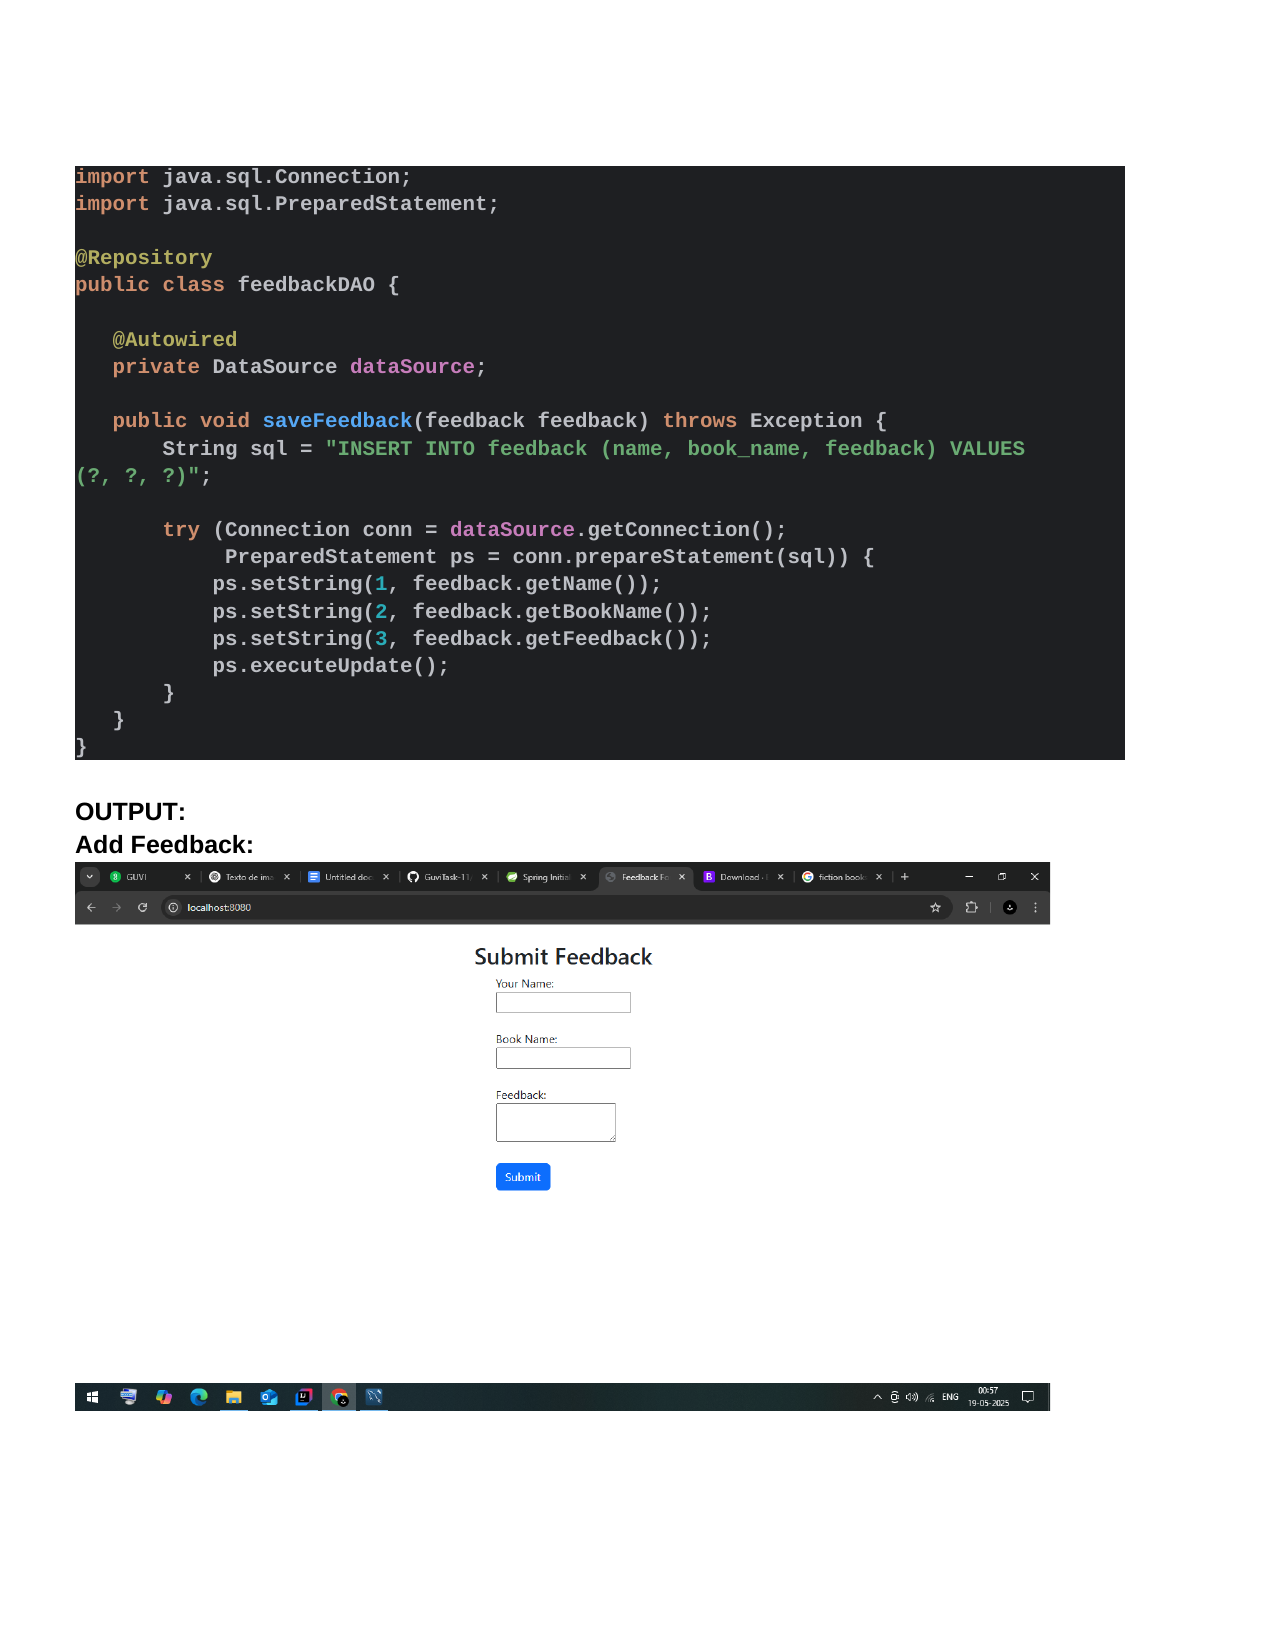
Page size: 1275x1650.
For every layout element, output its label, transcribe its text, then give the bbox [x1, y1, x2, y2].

text import java.sql.PreparedStatement; [75, 193, 1125, 216]
text public class feedbackDAO { [75, 274, 1125, 298]
text public void saveFeedback(feedback feedback) throws Exception { [75, 410, 1125, 434]
text ps.setString(2, feedback.getBookName()); [75, 601, 1125, 624]
text } [75, 682, 1125, 706]
text Add Feedback: [75, 830, 1125, 858]
text ps.executeUpdate(); [75, 655, 1125, 679]
text import java.sql.Connection; [75, 166, 1125, 189]
text @Autowired [75, 329, 1125, 352]
text try (Connection conn = dataSource.getConnection(); [75, 519, 1125, 543]
text ps.setString(3, feedback.getFeedback()); [75, 628, 1125, 651]
text } [75, 709, 1125, 733]
text @Repository [75, 247, 1125, 271]
picture [75, 862, 1050, 1411]
text String sql = "INSERT INTO feedback (name, book_name, feedback) VALUES (?, ?, ?)"; [75, 437, 1125, 488]
text OUTPUT: [75, 797, 1125, 826]
text PreparedStatement ps = conn.prepareStatement(sql)) { [75, 546, 1125, 570]
text private DataSource dataSource; [75, 356, 1125, 379]
text } [75, 737, 1125, 760]
text ps.setString(1, feedback.getName()); [75, 573, 1125, 597]
